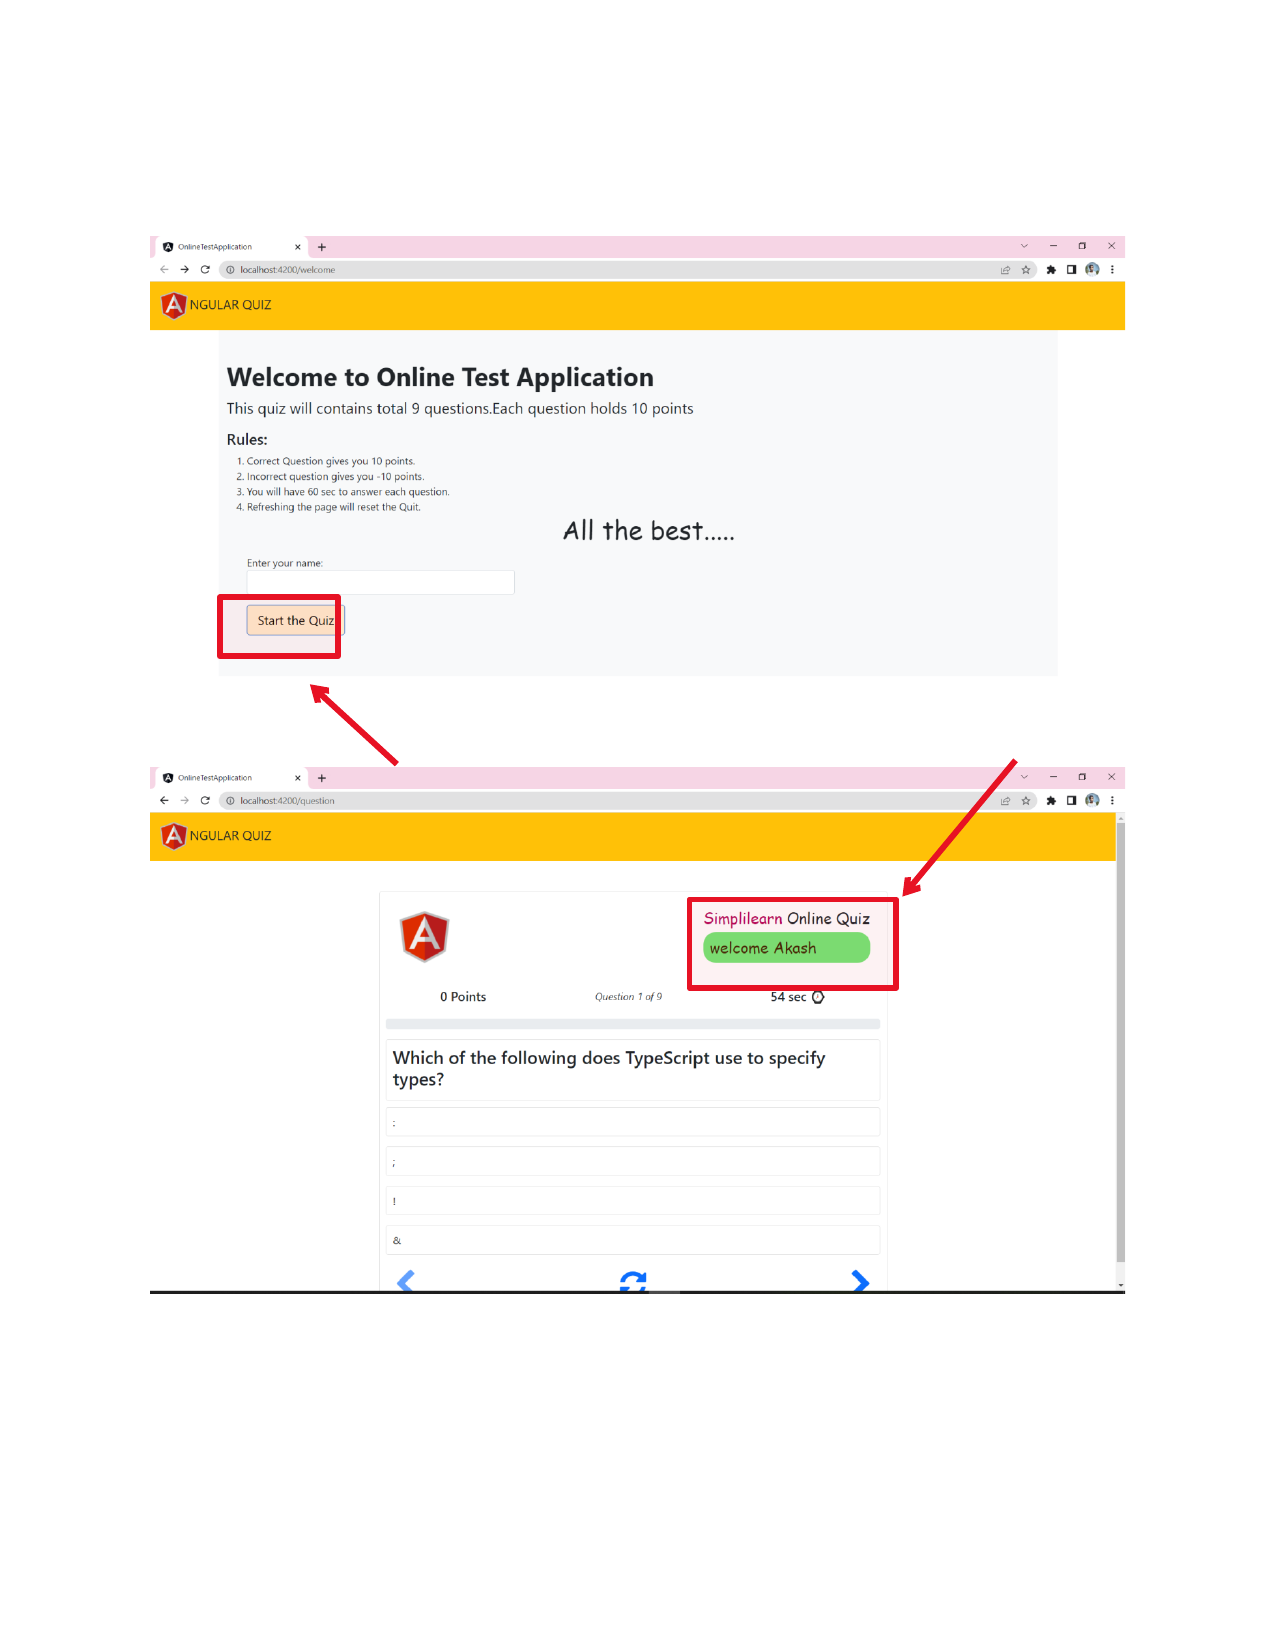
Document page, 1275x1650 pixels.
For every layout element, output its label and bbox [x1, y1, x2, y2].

picture [150, 236, 1125, 750]
picture [150, 767, 1125, 1294]
